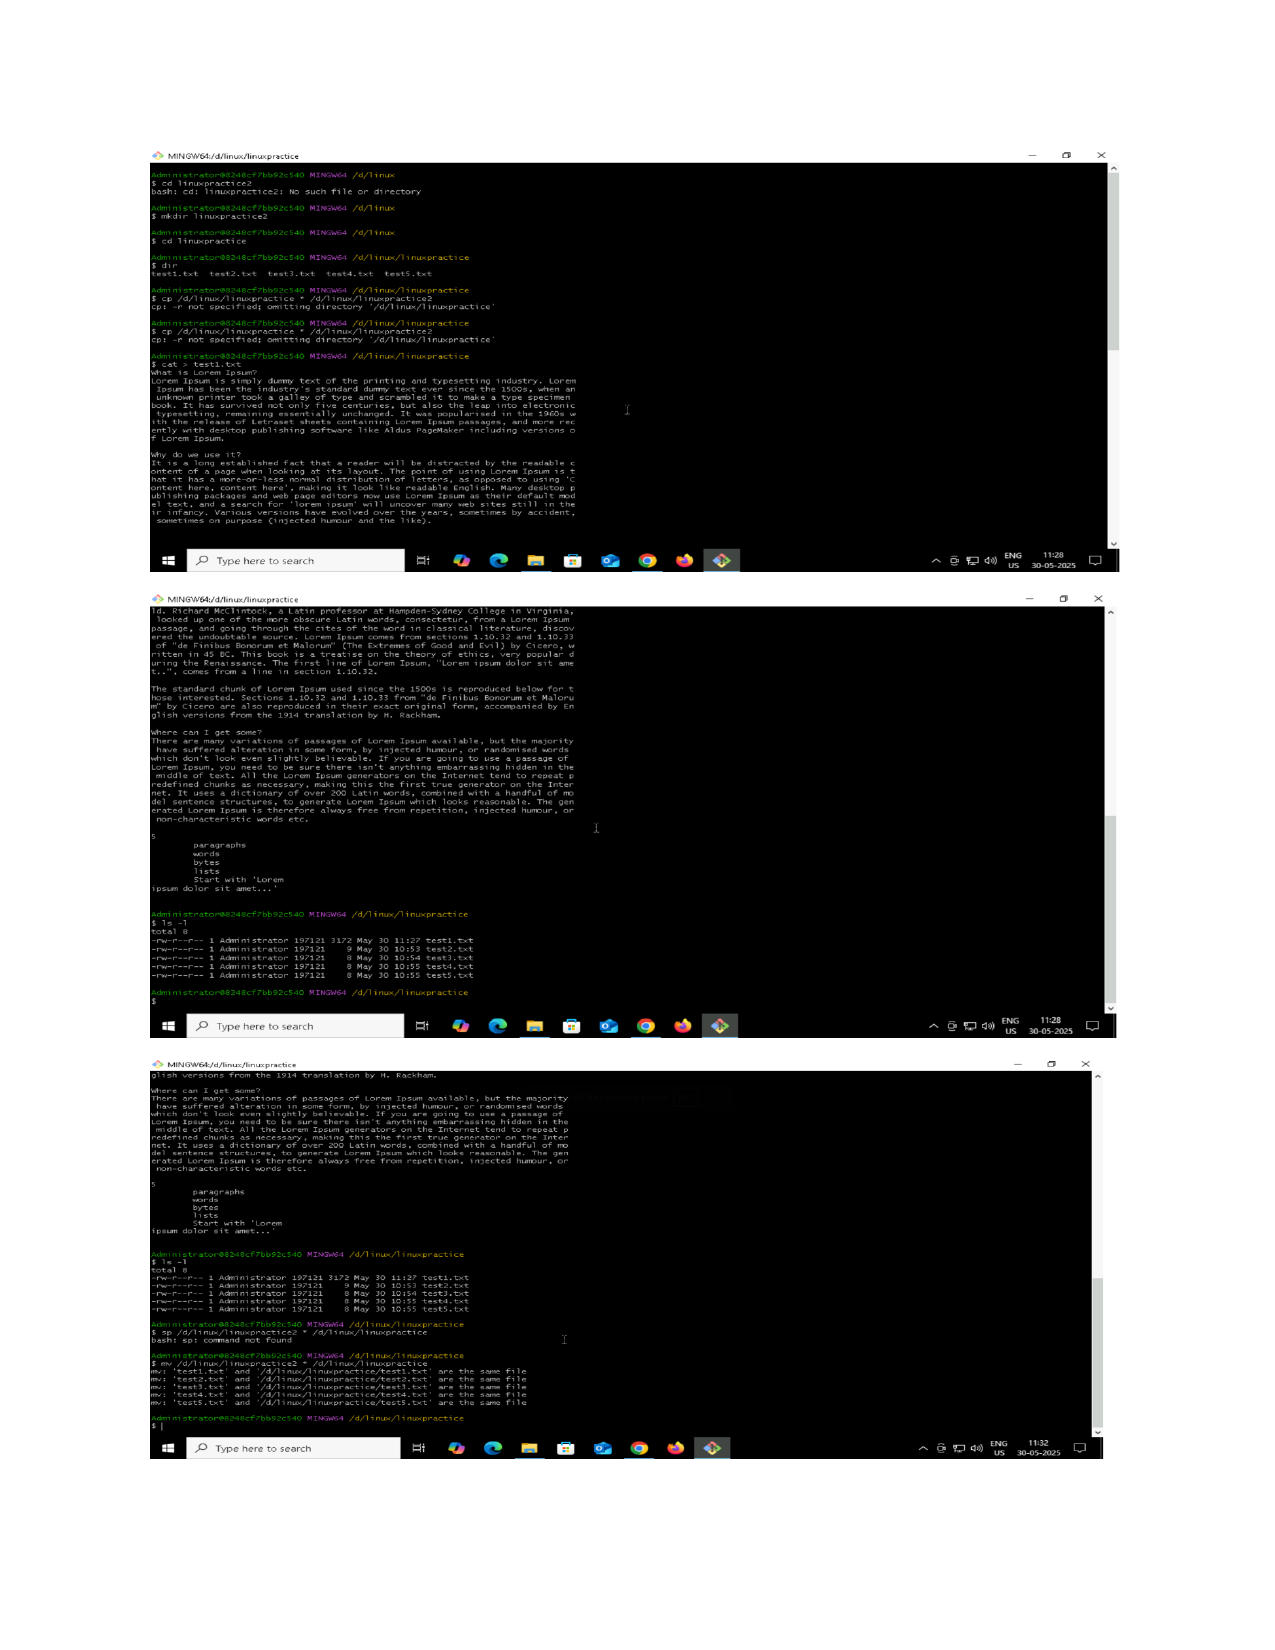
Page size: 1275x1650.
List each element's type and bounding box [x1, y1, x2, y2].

picture [150, 1059, 1104, 1459]
picture [150, 150, 1120, 572]
picture [150, 593, 1117, 1038]
